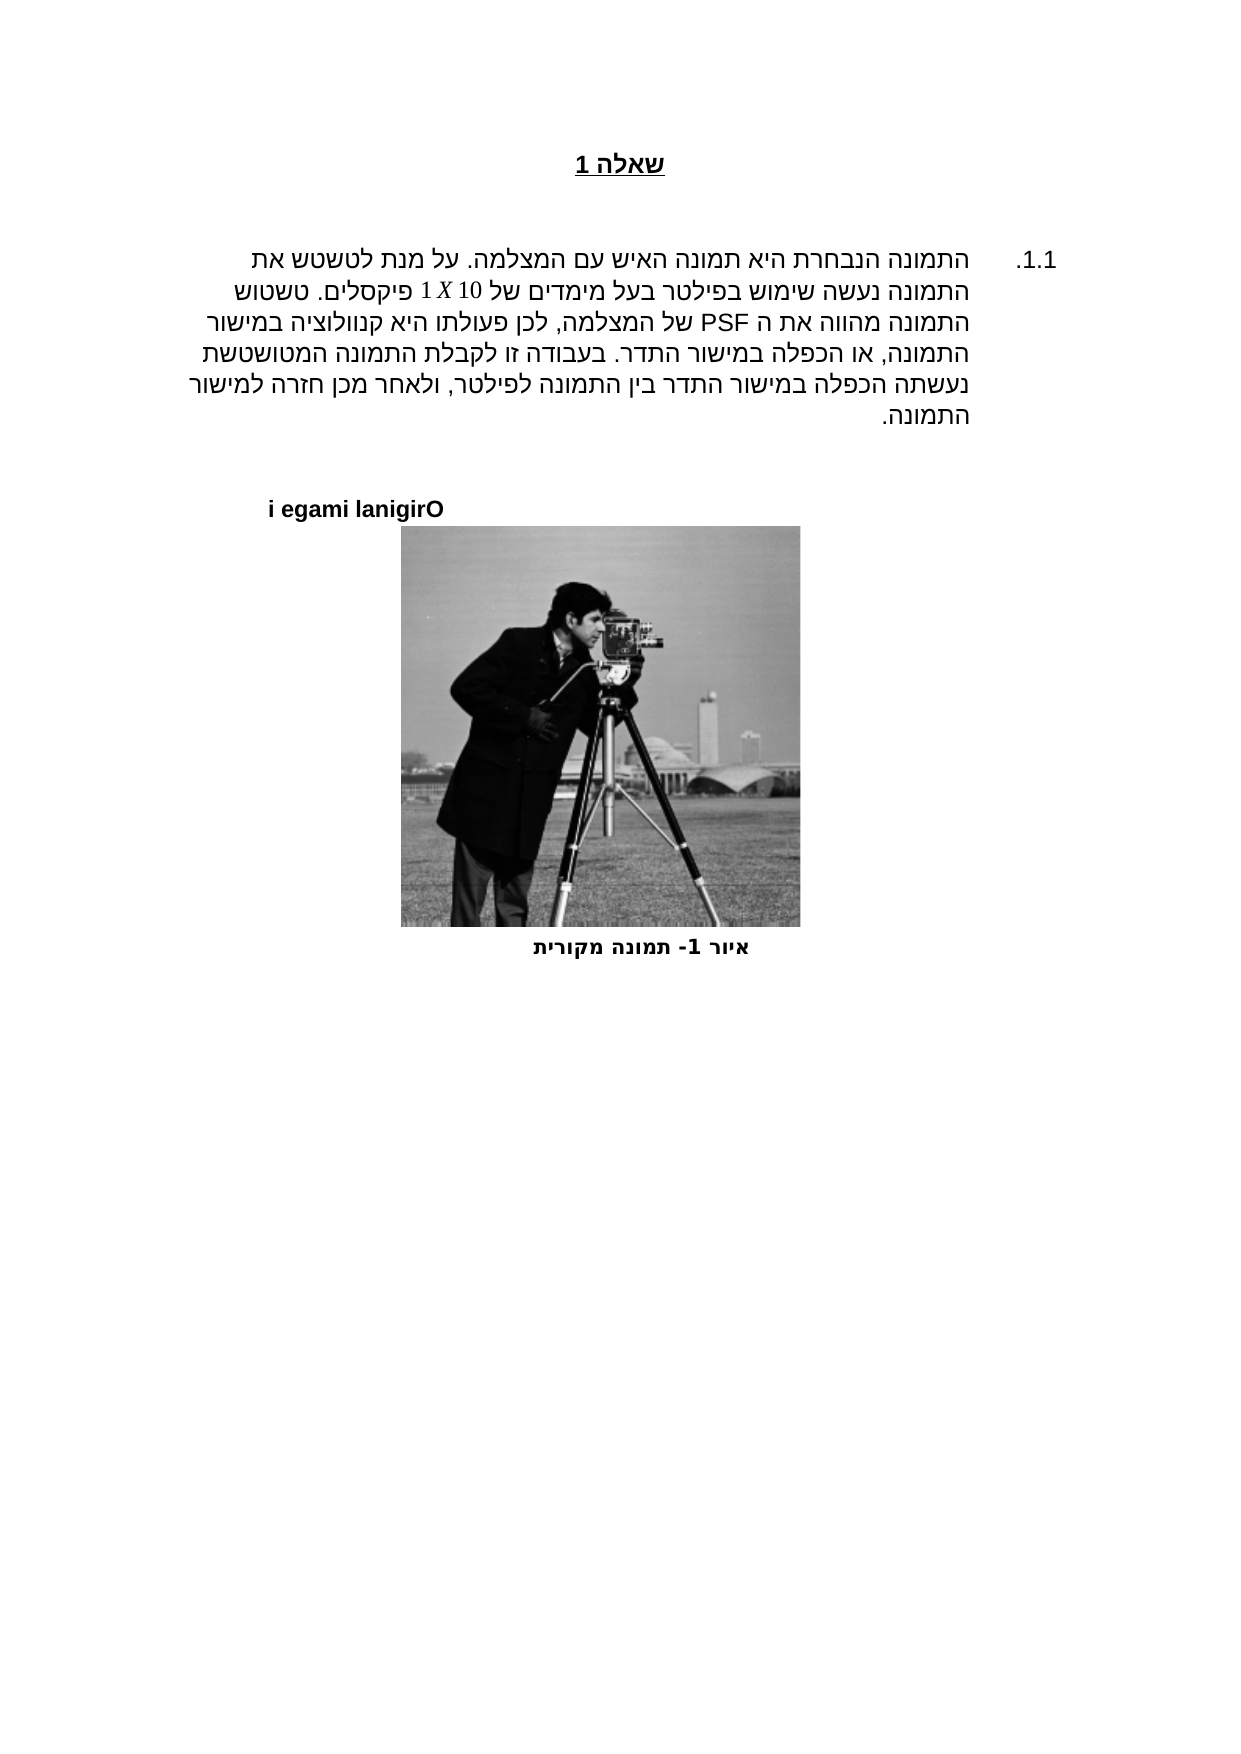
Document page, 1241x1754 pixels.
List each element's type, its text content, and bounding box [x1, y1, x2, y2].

text שאלה 1 [187, 150, 1053, 179]
list התמונה הנבחרת היא תמונה האיש עם המצלמה. על מנת לטשטש את התמונה נעשה שימוש בפילטר בעל מימדים של פיקסלים. טשטוש התמונה מהווה את ה PSF של המצלמה, לכן פעולתו היא קנוולוציה במישור התמונה, או הכפלה במישור התדר. בעבודה זו לקבלת התמונה המטושטשת נעשתה הכפלה במישור התדר בין התמונה לפילטר, ולאחר מכן חזרה למישור התמונה. [187, 245, 1015, 429]
